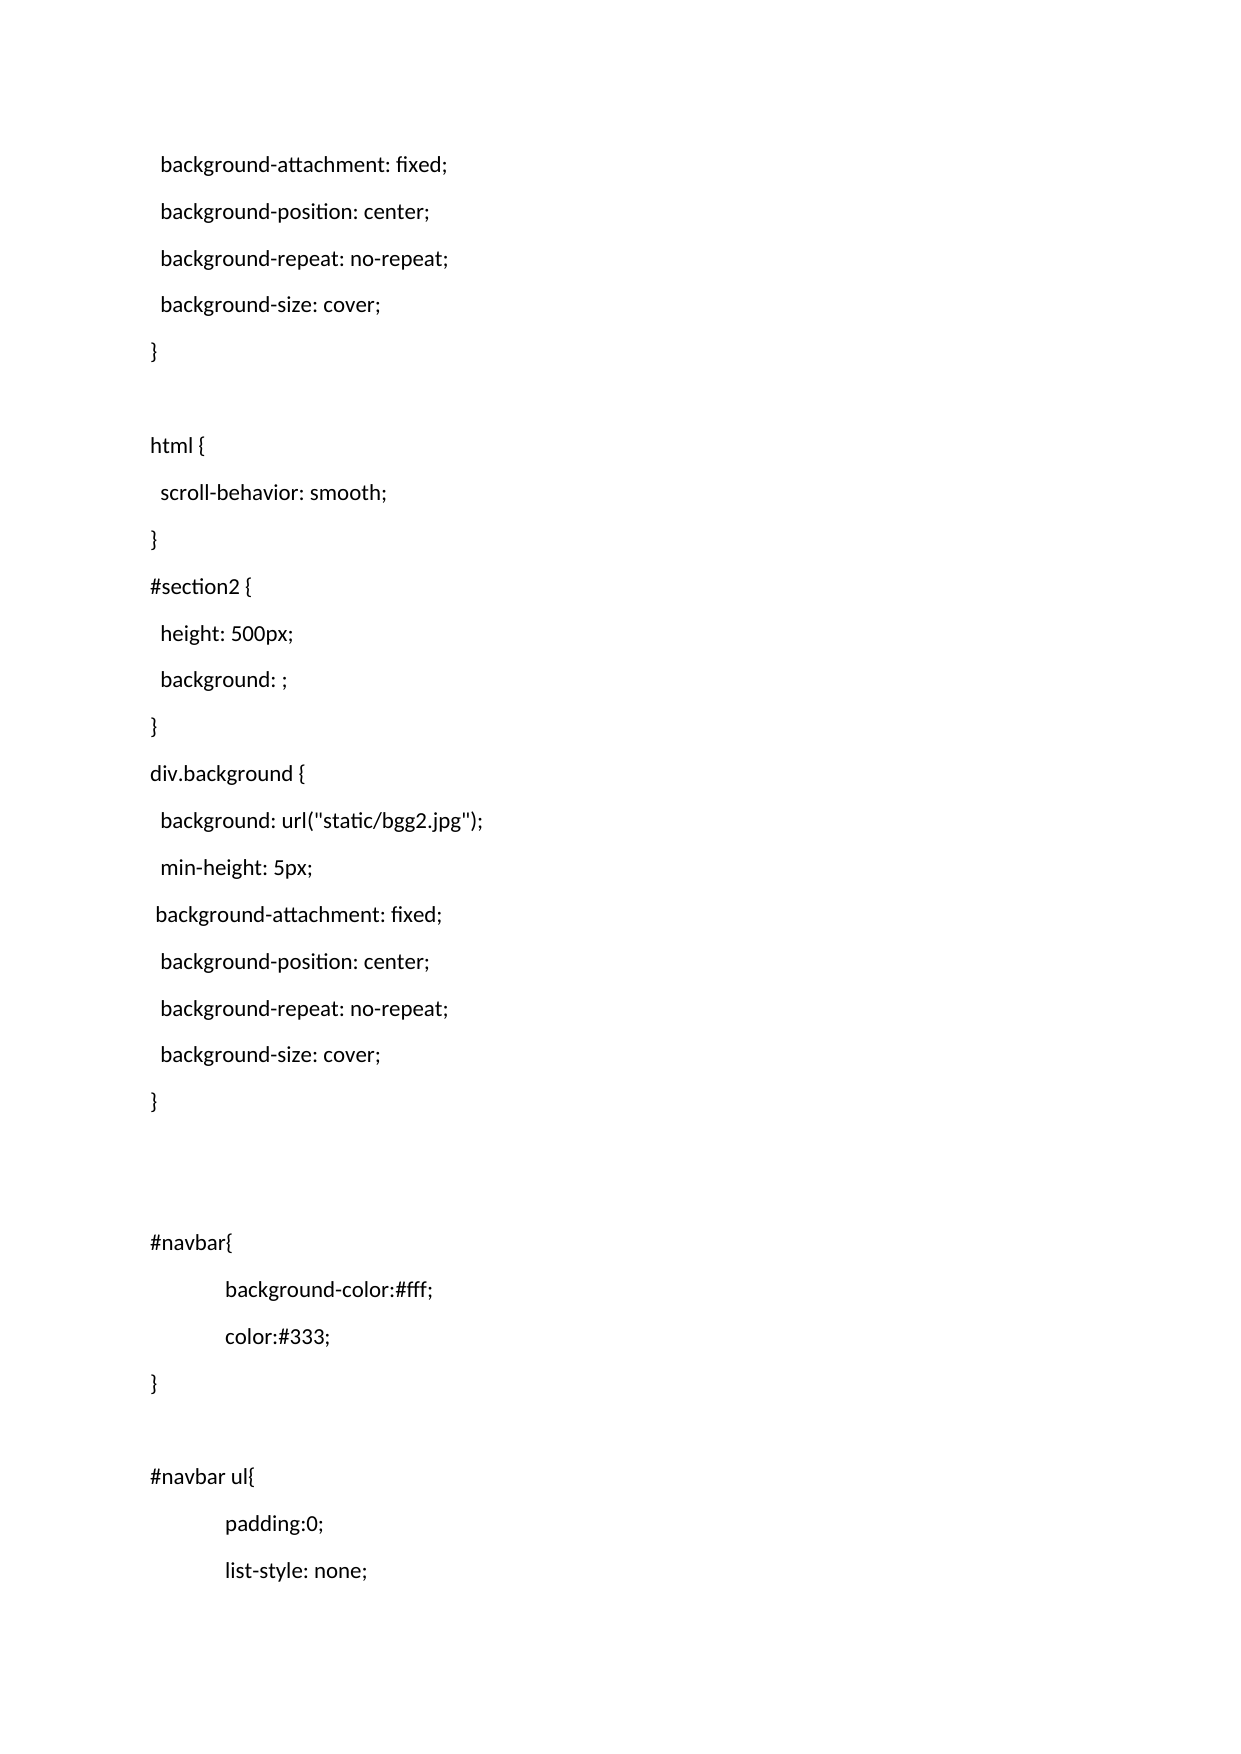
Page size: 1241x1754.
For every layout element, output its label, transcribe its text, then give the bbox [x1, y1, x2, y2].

text } [150, 712, 1090, 741]
text background-attachment: fixed; [150, 900, 1090, 928]
text background-size: cover; [150, 1041, 1090, 1069]
text #section2 { [150, 572, 1090, 600]
text background-position: center; [150, 947, 1090, 975]
text scroll-behavior: smooth; [150, 478, 1090, 506]
text padding:0; [150, 1509, 1090, 1537]
text } [150, 1087, 1090, 1116]
text } [150, 525, 1090, 553]
text background-repeat: no-repeat; [150, 994, 1090, 1022]
text #navbar{ [150, 1228, 1090, 1256]
text background-repeat: no-repeat; [150, 244, 1090, 272]
text min-height: 5px; [150, 853, 1090, 881]
text } [150, 337, 1090, 366]
text #navbar ul{ [150, 1462, 1090, 1491]
text background: url("static/bgg2.jpg"); [150, 806, 1090, 834]
text div.background { [150, 759, 1090, 787]
text background-attachment: fixed; [150, 150, 1090, 178]
text background-position: center; [150, 197, 1090, 225]
text html { [150, 431, 1090, 459]
text } [150, 1369, 1090, 1397]
text height: 500px; [150, 619, 1090, 647]
text list-style: none; [150, 1556, 1090, 1584]
text color:#333; [150, 1322, 1090, 1350]
text background-size: cover; [150, 291, 1090, 319]
text background: ; [150, 666, 1090, 694]
text background-color:#fff; [150, 1275, 1090, 1303]
